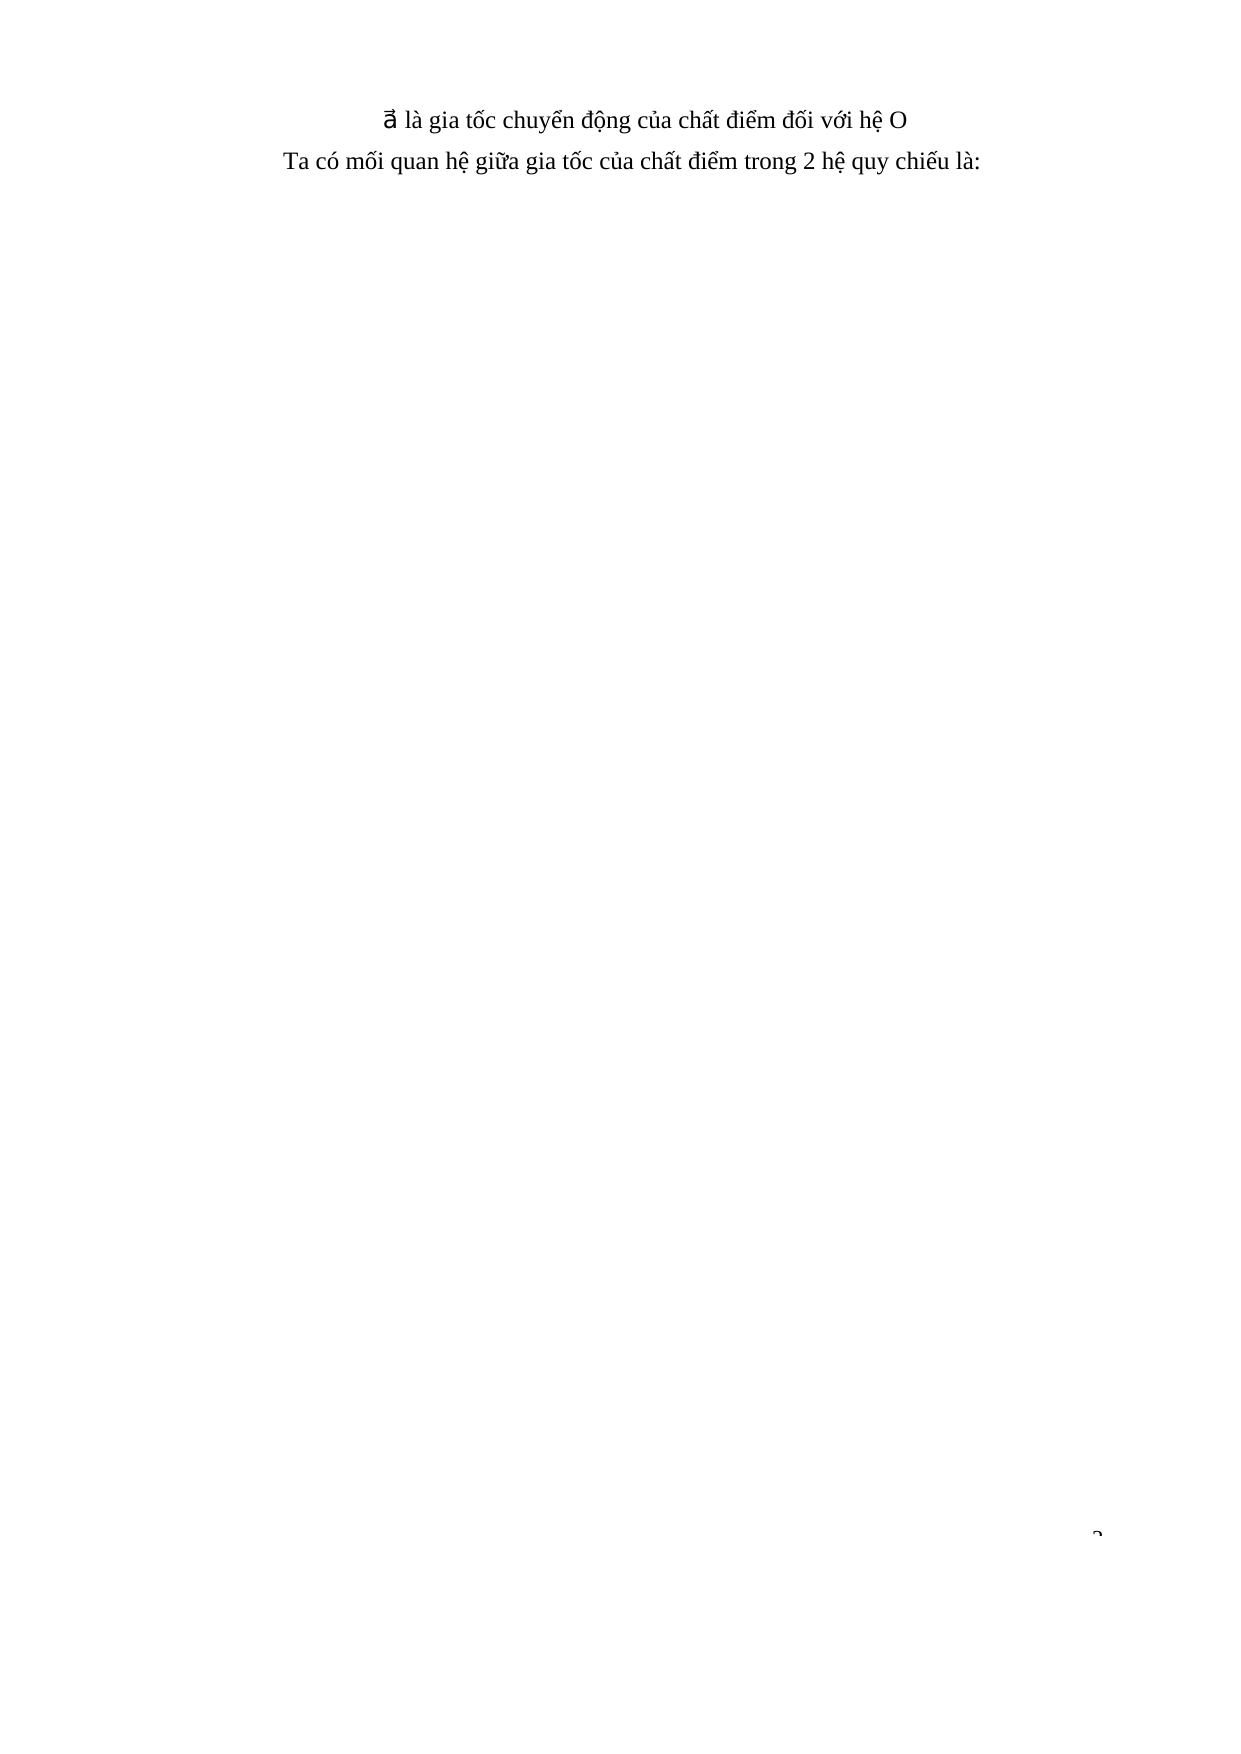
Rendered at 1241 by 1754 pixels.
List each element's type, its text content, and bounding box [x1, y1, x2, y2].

text Ta có mối quan hệ giữa gia tốc của chất điểm trong 2 hệ quy chiếu là: [249, 146, 1014, 175]
text a⃗ là gia tốc chuyển động của chất điểm đối với hệ O [261, 102, 1028, 136]
